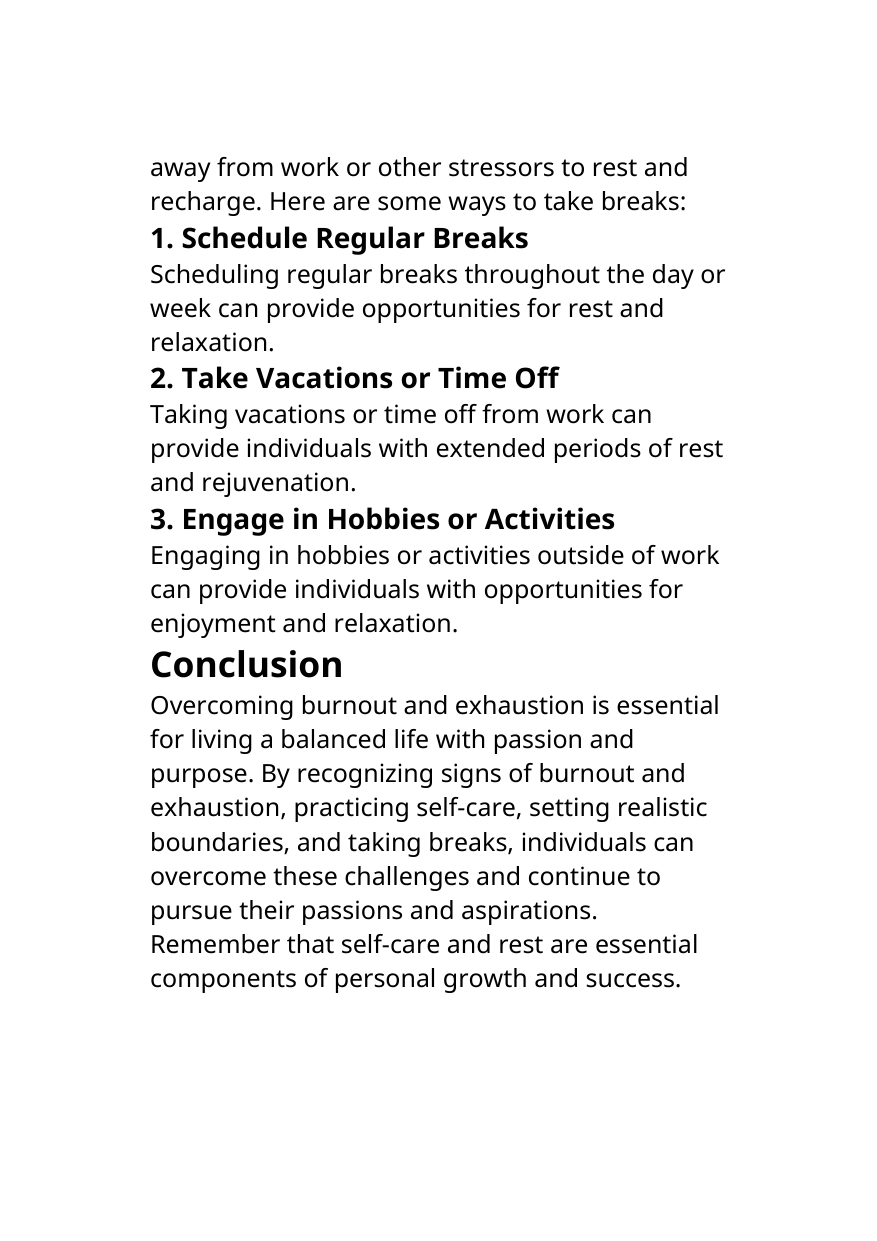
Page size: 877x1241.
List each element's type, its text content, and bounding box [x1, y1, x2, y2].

text Taking vacations or time off from work can provide individuals with extended periods of rest and rejuvenation. [150, 397, 727, 499]
subtitle 3. Engage in Hobbies or Activities [150, 499, 727, 537]
text Overcoming burnout and exhaustion is essential for living a balanced life with passion and purpose. By recognizing signs of burnout and exhaustion, practicing self-care, setting realistic boundaries, and taking breaks, individuals can overcome these challenges and continue to pursue their passions and aspirations. Remember that self-care and rest are essential components of personal growth and success. [150, 688, 727, 994]
subtitle 1. Schedule Regular Breaks [150, 218, 727, 256]
subtitle 2. Take Vacations or Time Off [150, 359, 727, 397]
text Scheduling regular breaks throughout the day or week can provide opportunities for rest and relaxation. [150, 256, 727, 359]
subtitle Conclusion [150, 640, 727, 688]
text Engaging in hobbies or activities outside of work can provide individuals with opportunities for enjoyment and relaxation. [150, 537, 727, 640]
